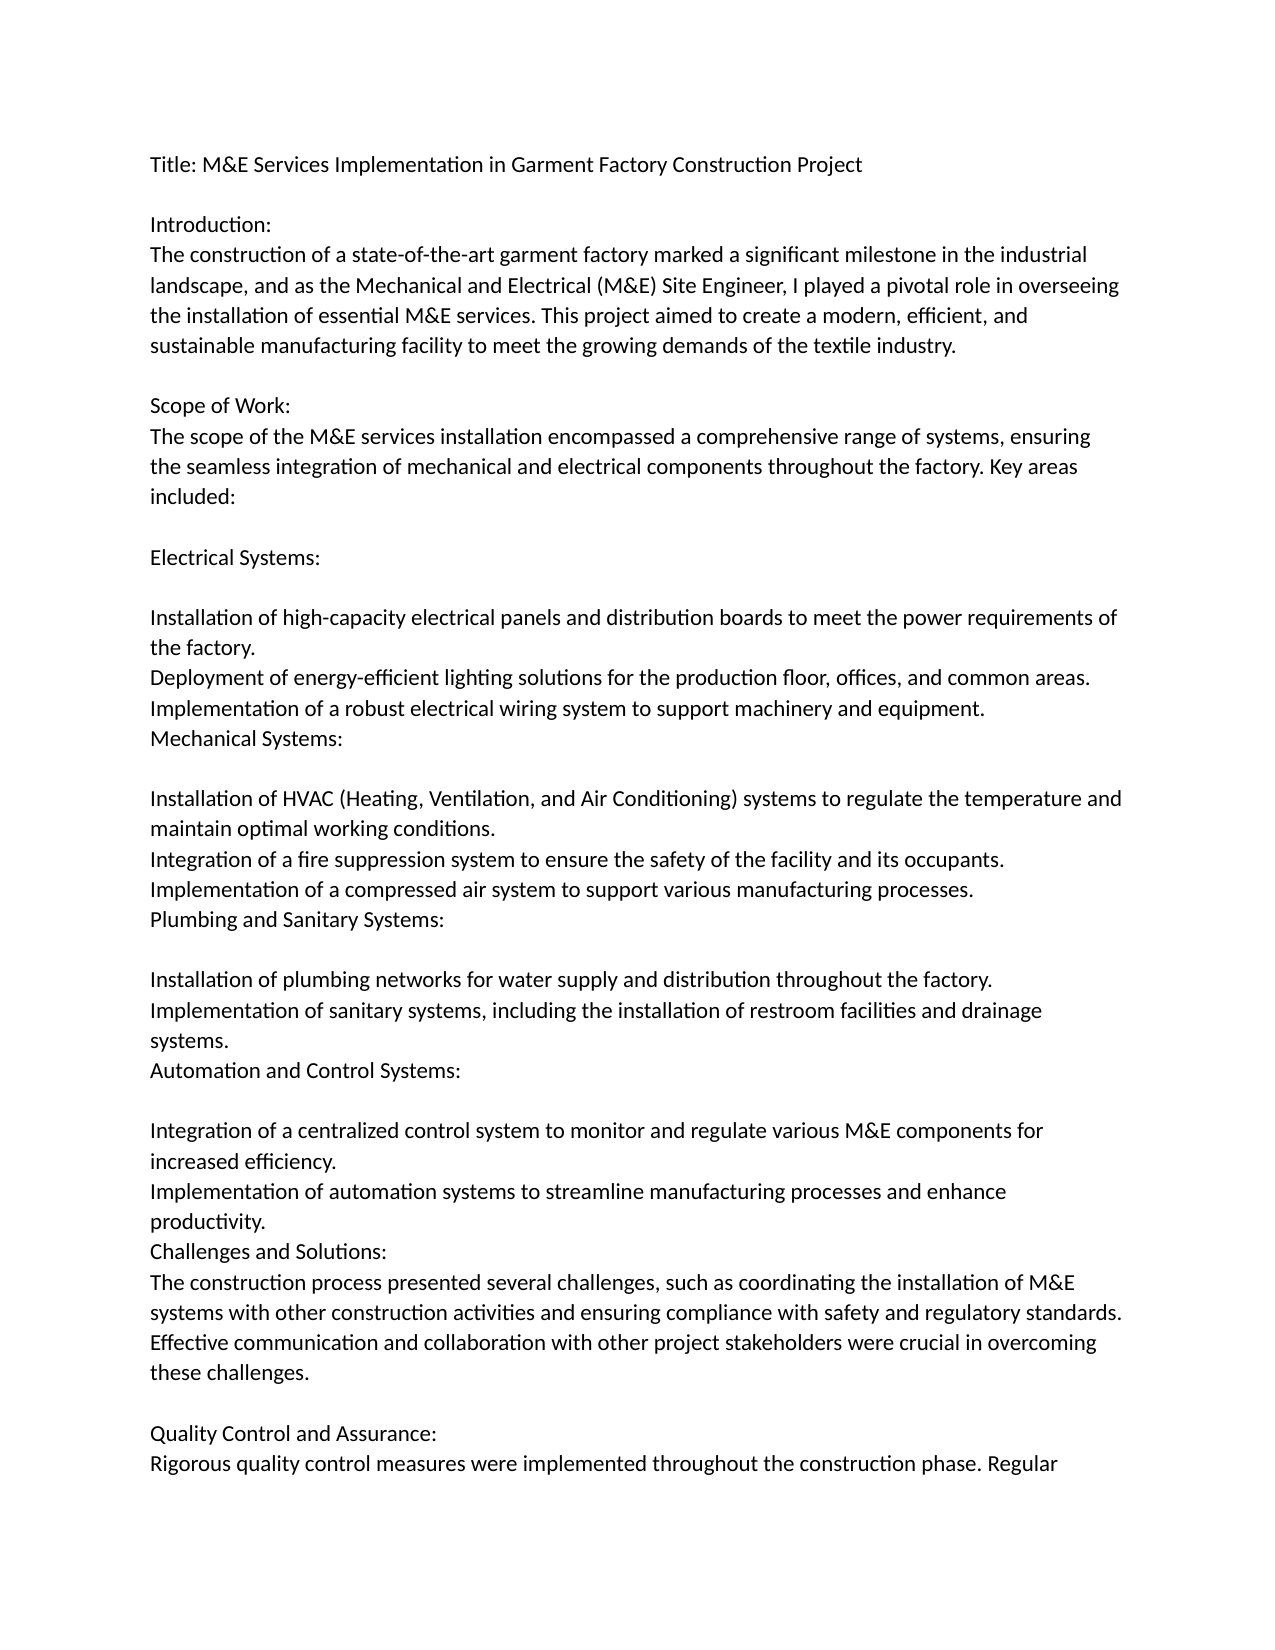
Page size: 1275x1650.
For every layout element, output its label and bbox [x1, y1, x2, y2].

text [150, 150, 1125, 1477]
